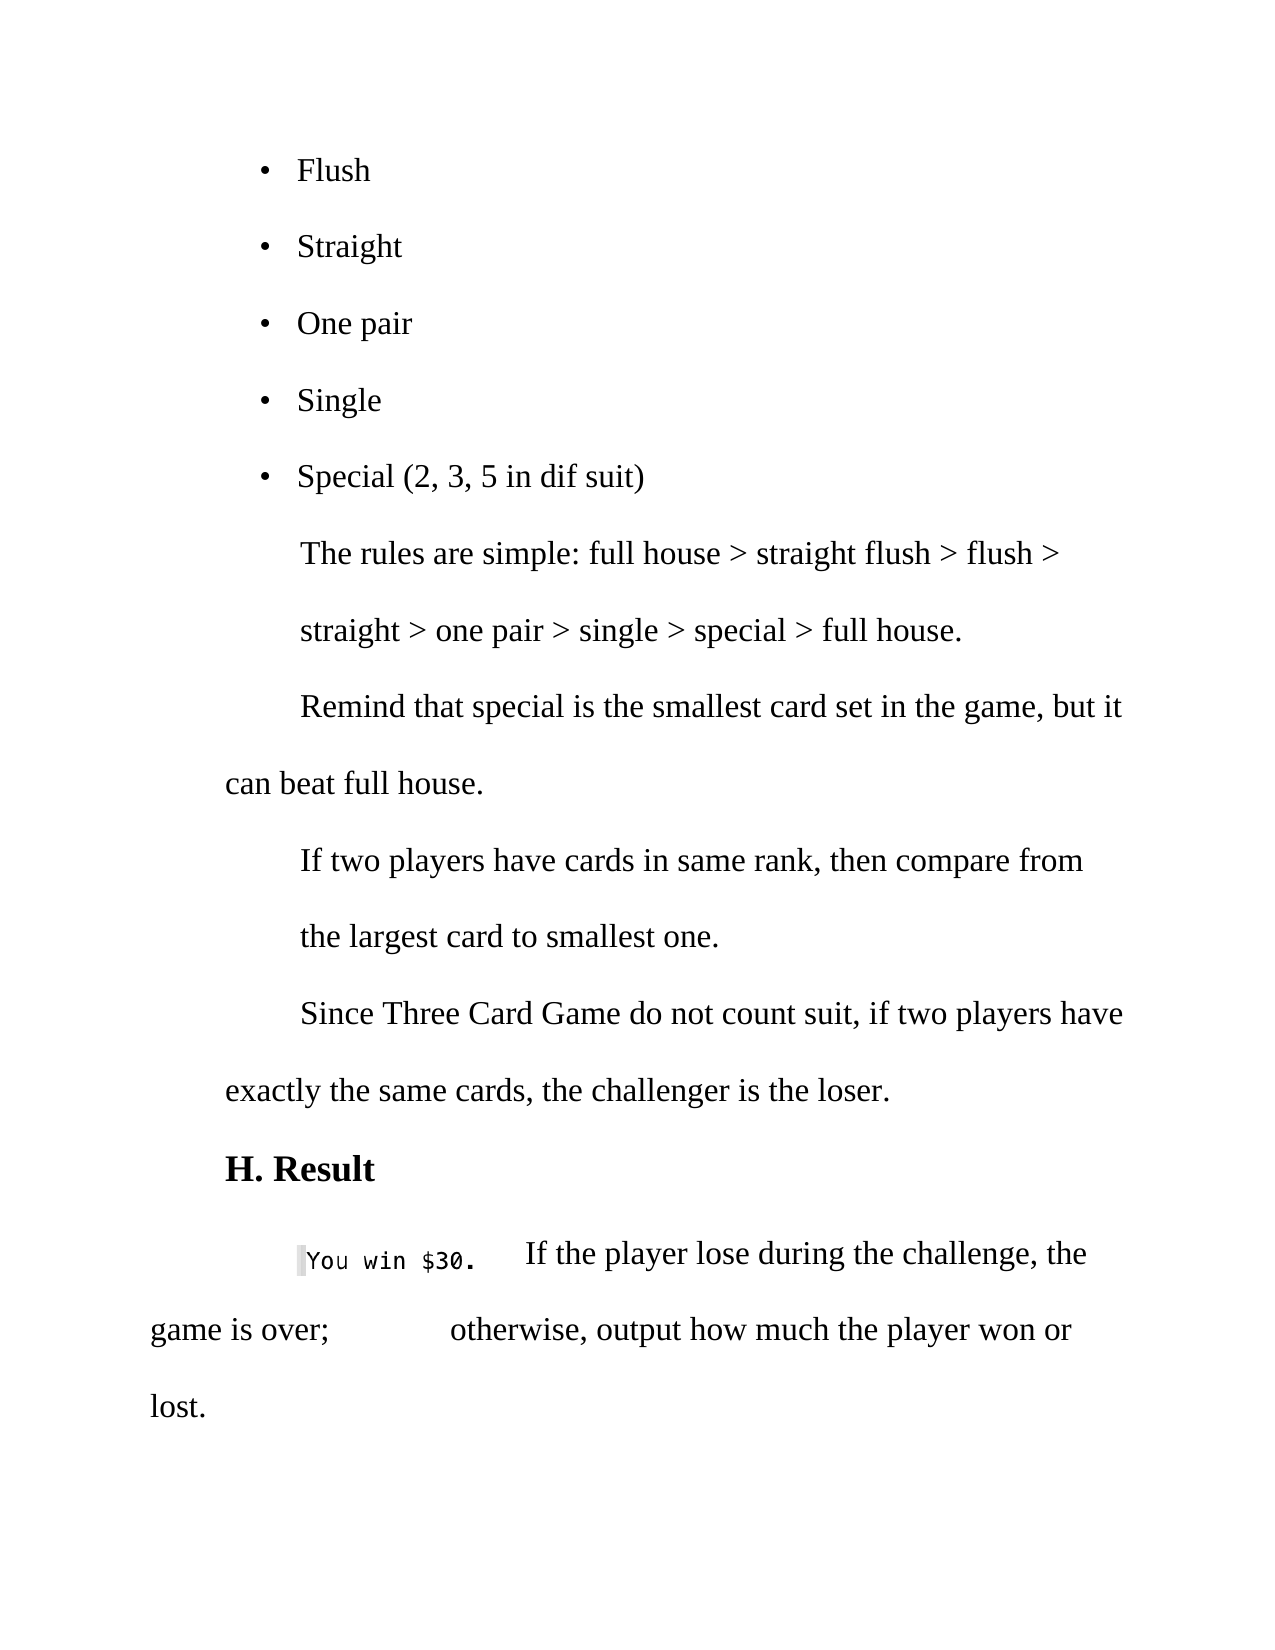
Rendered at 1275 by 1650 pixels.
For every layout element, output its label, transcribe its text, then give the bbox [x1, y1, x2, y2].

list Straight [259, 227, 1125, 265]
list One pair [259, 303, 1125, 342]
picture [295, 1245, 485, 1276]
text The rules are simple: full house > straight flush > flush > straight > one pair > single > special > full house. [150, 533, 1125, 648]
text H. Result [150, 1147, 1125, 1190]
text If the player lose during the challenge, the game is over; otherwise, output how much the player won or lost. [150, 1233, 1125, 1424]
list Single [259, 380, 1125, 418]
text Since Three Card Game do not count suit, if two players have exactly the same cards, the challenger is the loser. [150, 993, 1125, 1108]
list Flush [259, 150, 1125, 188]
text If two players have cards in same rank, then compare from the largest card to smallest one. [150, 840, 1125, 955]
text Remind that special is the smallest card set in the game, but it can beat full house. [150, 687, 1125, 802]
list Special (2, 3, 5 in dif suit) [259, 457, 1125, 495]
